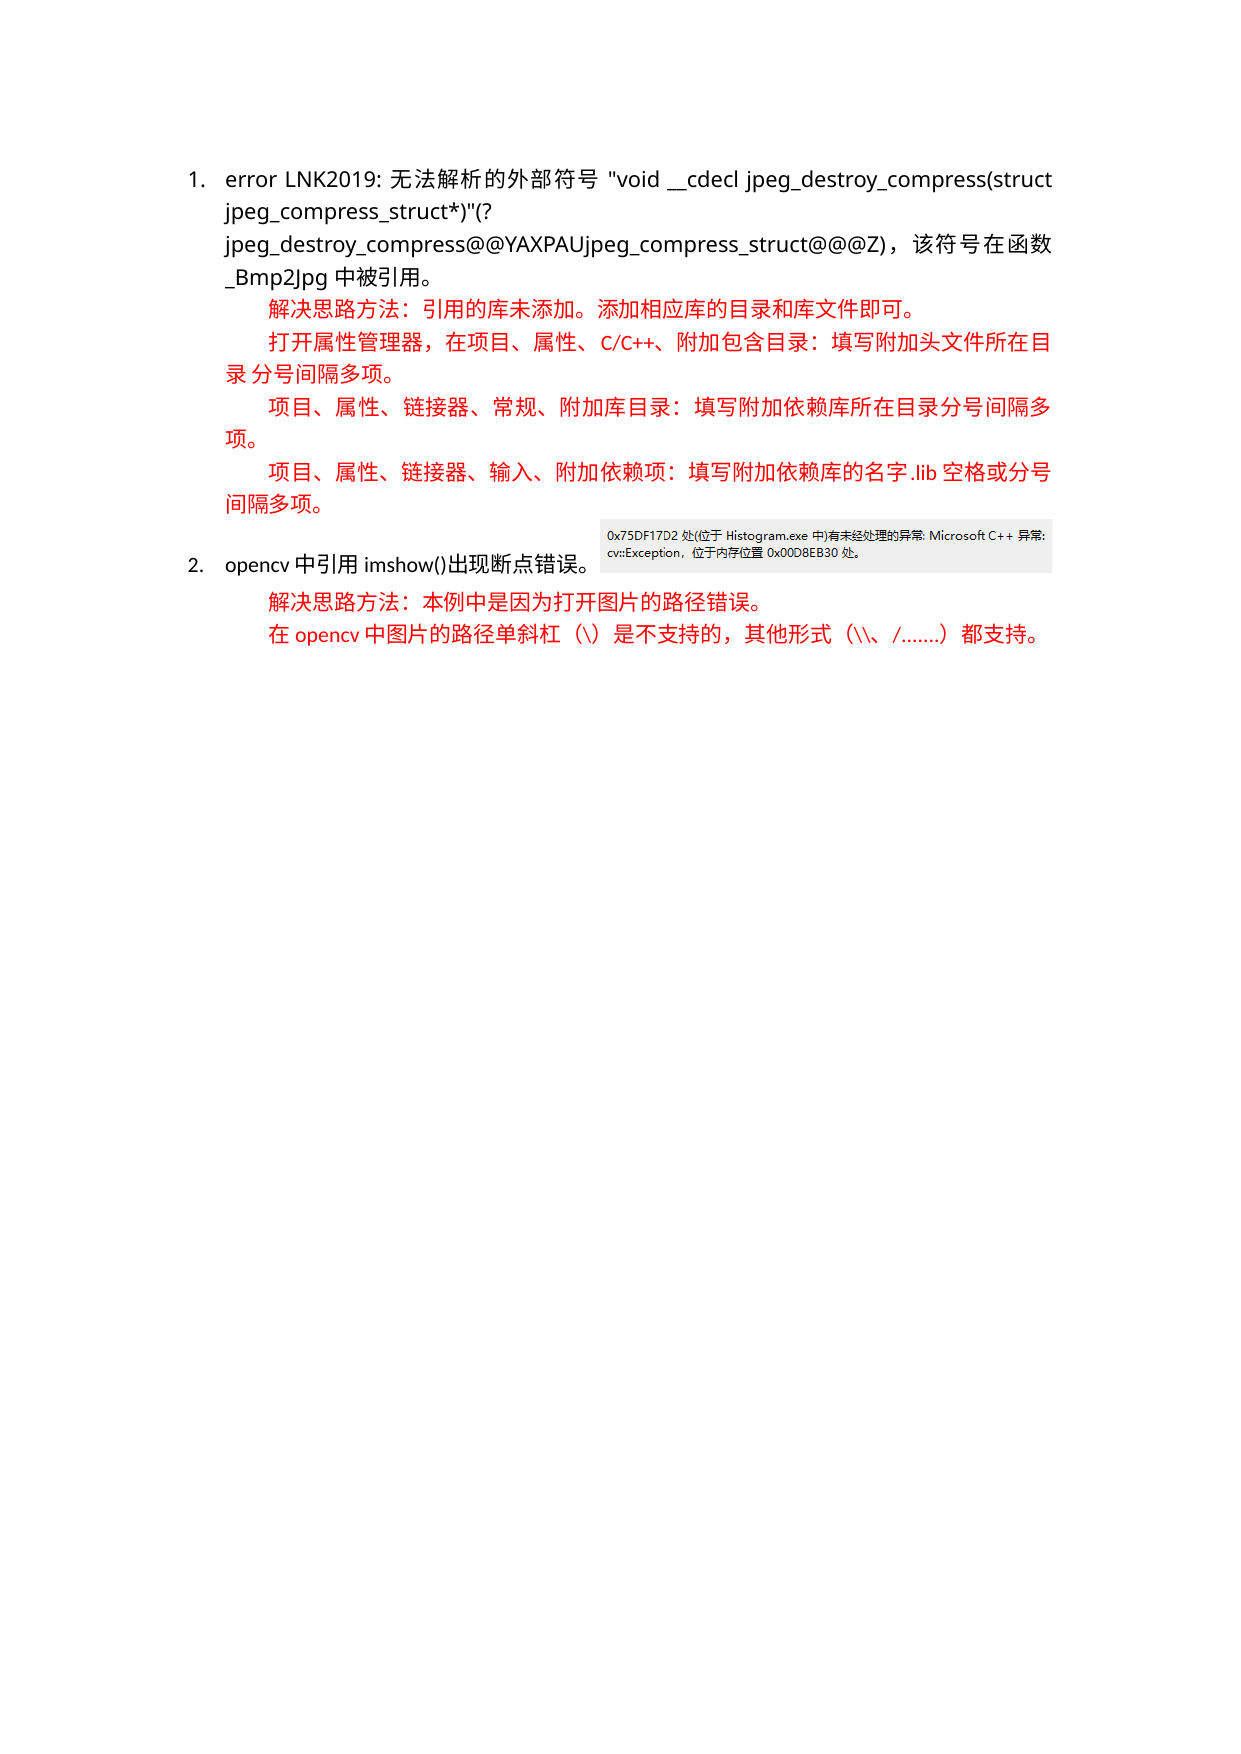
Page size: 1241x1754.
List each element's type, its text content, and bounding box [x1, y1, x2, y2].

picture [600, 519, 1053, 573]
list 解决思路方法：引用的库未添加。添加相应库的目录和库文件即可。 [225, 292, 1053, 324]
list 在opencv中图片的路径单斜杠（\）是不支持的，其他形式（\\、/.......）都支持。 [225, 617, 1053, 649]
list 项目、属性、链接器、输入、附加依赖项：填写附加依赖库的名字.lib 空格或分号间隔多项。 [225, 454, 1053, 519]
list 解决思路方法：本例中是因为打开图片的路径错误。 [225, 584, 1053, 617]
list 项目、属性、链接器、常规、附加库目录：填写附加依赖库所在目录分号间隔多项。 [225, 389, 1053, 454]
list 打开属性管理器，在项目、属性、C/C++、附加包含目录：填写附加头文件所在目录 分号间隔多项。 [225, 324, 1053, 389]
list error LNK2019: 无法解析的外部符号 "void __cdecl jpeg_destroy_compress(struct jpeg_compress_struct*)"(?jpeg_destroy_compress@@YAXPAUjpeg_compress_struct@@@Z)，该符号在函数 _Bmp2Jpg 中被引用。 [187, 162, 1053, 292]
